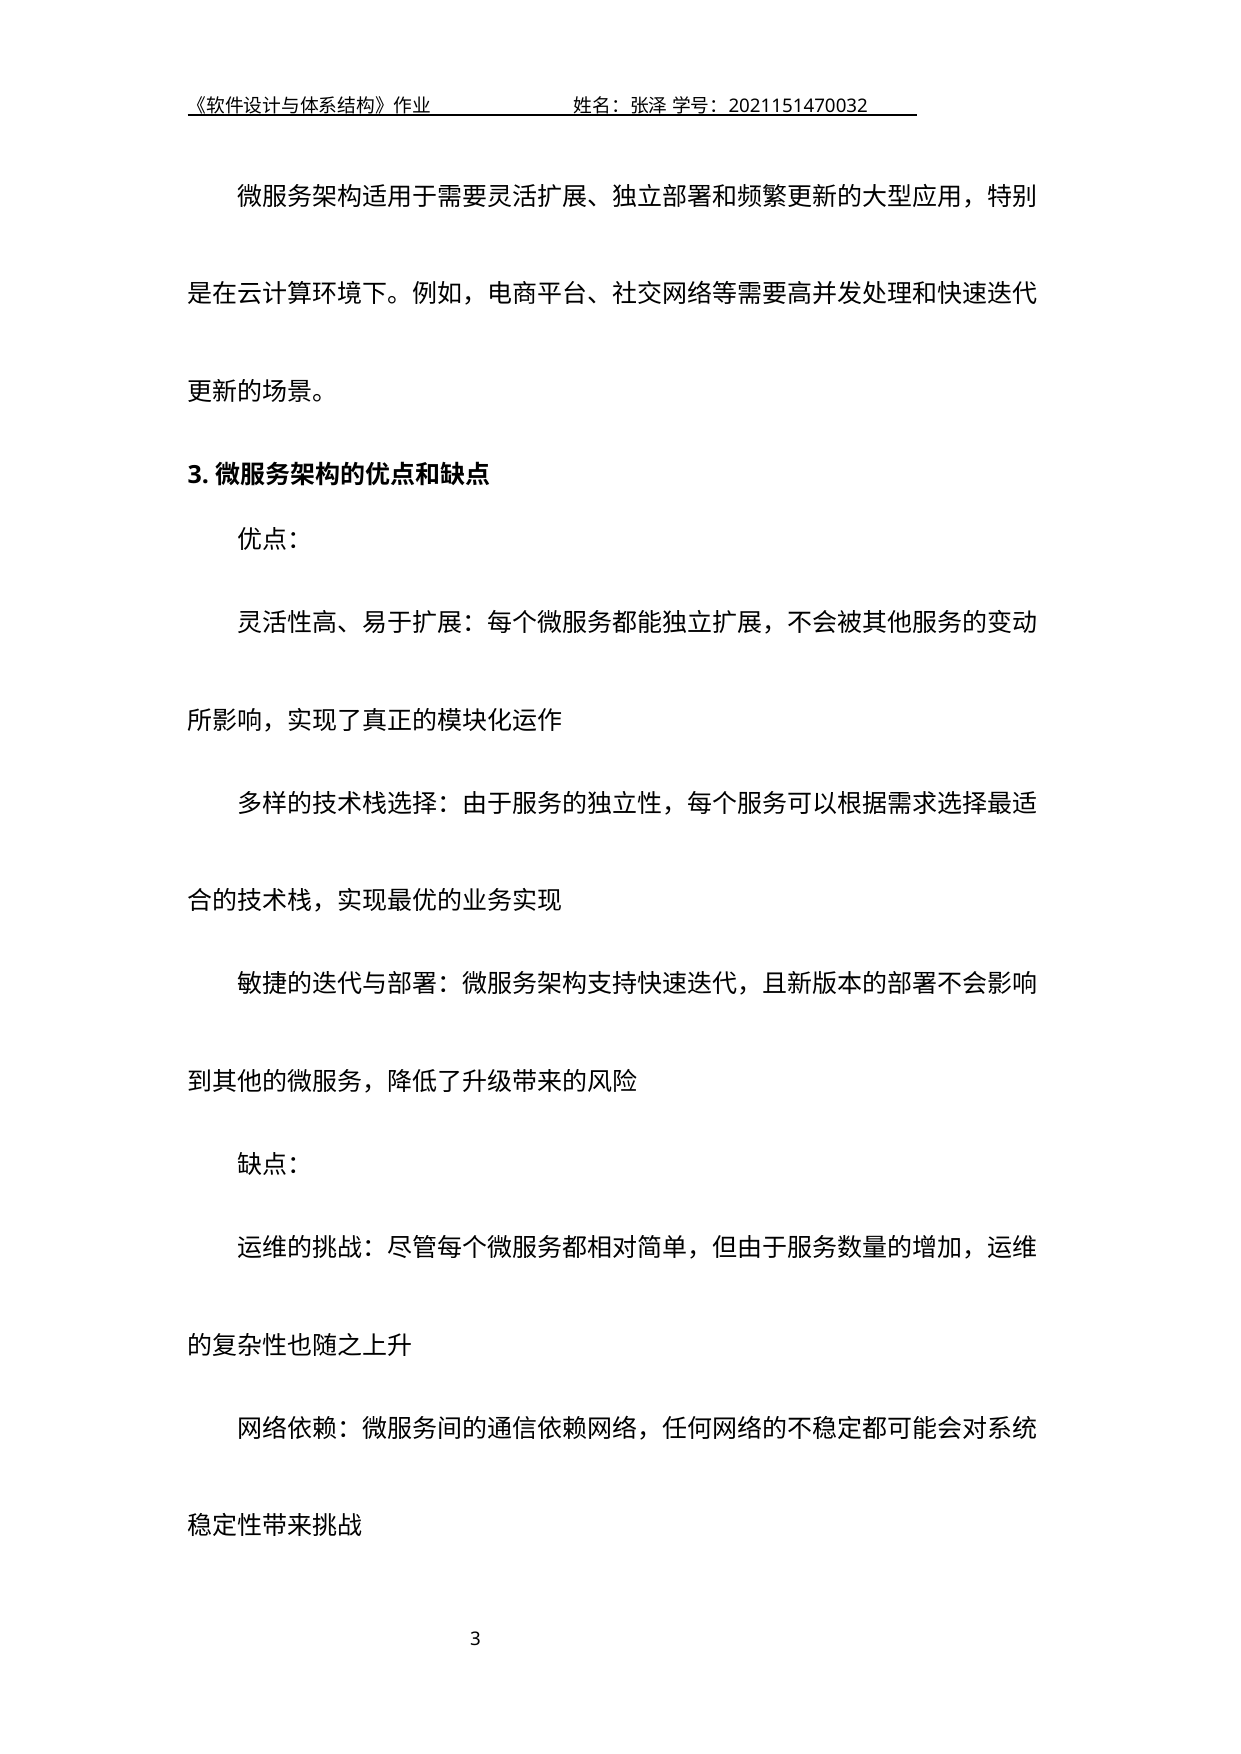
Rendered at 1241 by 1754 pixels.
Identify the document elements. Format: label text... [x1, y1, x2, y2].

text 缺点： [187, 1130, 1053, 1195]
text 敏捷的迭代与部署：微服务架构支持快速迭代，且新版本的部署不会影响到其他的微服务，降低了升级带来的风险 [187, 949, 1053, 1112]
text 优点： [187, 505, 1053, 570]
text 多样的技术栈选择：由于服务的独立性，每个服务可以根据需求选择最适合的技术栈，实现最优的业务实现 [187, 769, 1053, 931]
text 微服务架构适用于需要灵活扩展、独立部署和频繁更新的大型应用，特别是在云计算环境下。例如，电商平台、社交网络等需要高并发处理和快速迭代更新的场景。 [187, 162, 1053, 422]
text 灵活性高、易于扩展：每个微服务都能独立扩展，不会被其他服务的变动所影响，实现了真正的模块化运作 [187, 588, 1053, 751]
text 运维的挑战：尽管每个微服务都相对简单，但由于服务数量的增加，运维的复杂性也随之上升 [187, 1213, 1053, 1376]
text 网络依赖：微服务间的通信依赖网络，任何网络的不稳定都可能会对系统稳定性带来挑战 [187, 1394, 1053, 1556]
text 3. 微服务架构的优点和缺点 [187, 440, 1053, 505]
